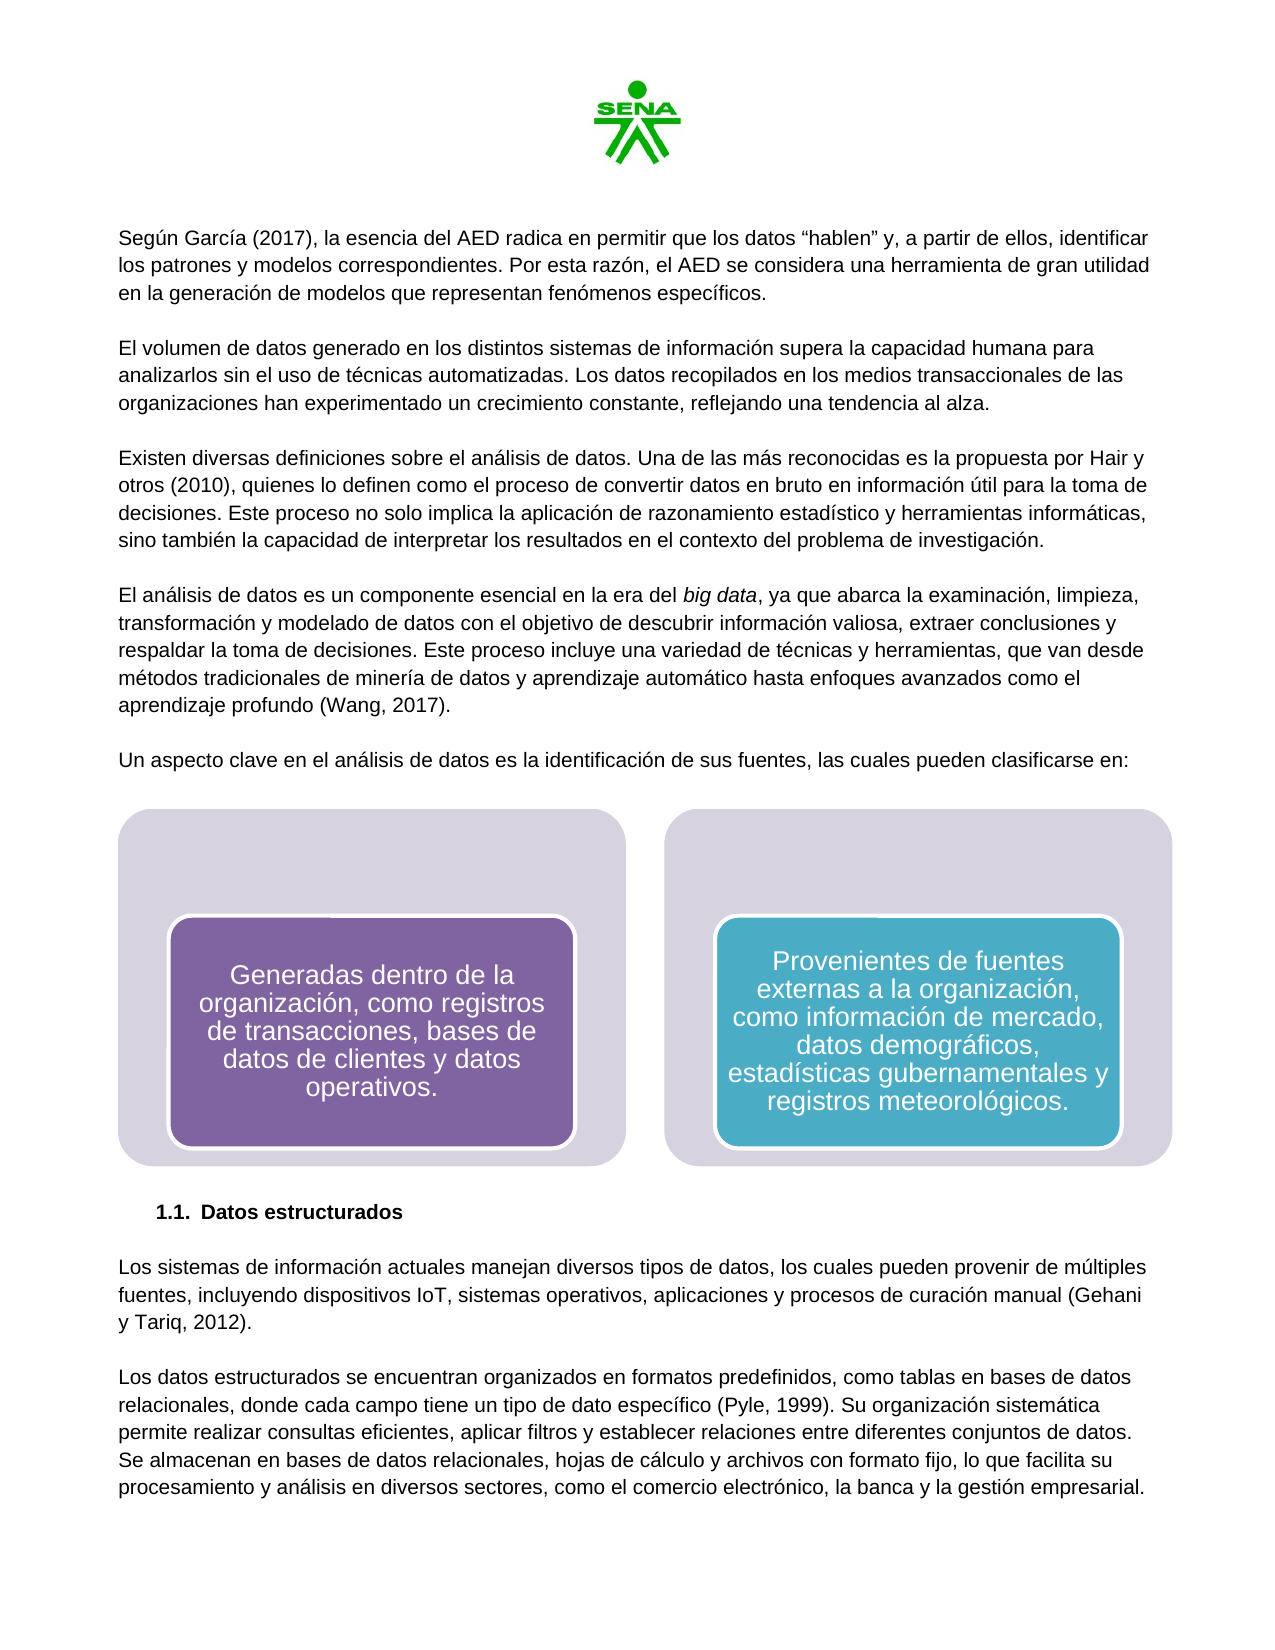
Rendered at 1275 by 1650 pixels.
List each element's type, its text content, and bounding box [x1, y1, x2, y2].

picture [588, 75, 687, 172]
text Los sistemas de información actuales manejan diversos tipos de datos, los cuales pueden provenir de múltiples fuentes, incluyendo dispositivos IoT, sistemas operativos, aplicaciones y procesos de curación manual (Gehani y Tariq, 2012). [118, 1255, 1157, 1334]
text El volumen de datos generado en los distintos sistemas de información supera la capacidad humana para analizarlos sin el uso de técnicas automatizadas. Los datos recopilados en los medios transaccionales de las organizaciones han experimentado un crecimiento constante, reflejando una tendencia al alza. [118, 335, 1157, 414]
text Según García (2017), la esencia del AED radica en permitir que los datos “hablen” y, a partir de ellos, identificar los patrones y modelos correspondientes. Por esta razón, el AED se considera una herramienta de gran utilidad en la generación de modelos que representan fenómenos específicos. [118, 225, 1157, 304]
list Datos estructurados [156, 1200, 1157, 1224]
text El análisis de datos es un componente esencial en la era del big data, ya que abarca la examinación, limpieza, transformación y modelado de datos con el objetivo de descubrir información valiosa, extraer conclusiones y respaldar la toma de decisiones. Este proceso incluye una variedad de técnicas y herramientas, que van desde métodos tradicionales de minería de datos y aprendizaje automático hasta enfoques avanzados como el aprendizaje profundo (Wang, 2017). [118, 583, 1157, 717]
text Los datos estructurados se encuentran organizados en formatos predefinidos, como tablas en bases de datos relacionales, donde cada campo tiene un tipo de dato específico (Pyle, 1999). Su organización sistemática permite realizar consultas eficientes, aplicar filtros y establecer relaciones entre diferentes conjuntos de datos. Se almacenan en bases de datos relacionales, hojas de cálculo y archivos con formato fijo, lo que facilita su procesamiento y análisis en diversos sectores, como el comercio electrónico, la banca y la gestión empresarial. [118, 1365, 1157, 1499]
text Existen diversas definiciones sobre el análisis de datos. Una de las más reconocidas es la propuesta por Hair y otros (2010), quienes lo definen como el proceso de convertir datos en bruto en información útil para la toma de decisiones. Este proceso no solo implica la aplicación de razonamiento estadístico y herramientas informáticas, sino también la capacidad de interpretar los resultados en el contexto del problema de investigación. [118, 445, 1157, 552]
text Un aspecto clave en el análisis de datos es la identificación de sus fuentes, las cuales pueden clasificarse en: [118, 748, 1157, 772]
